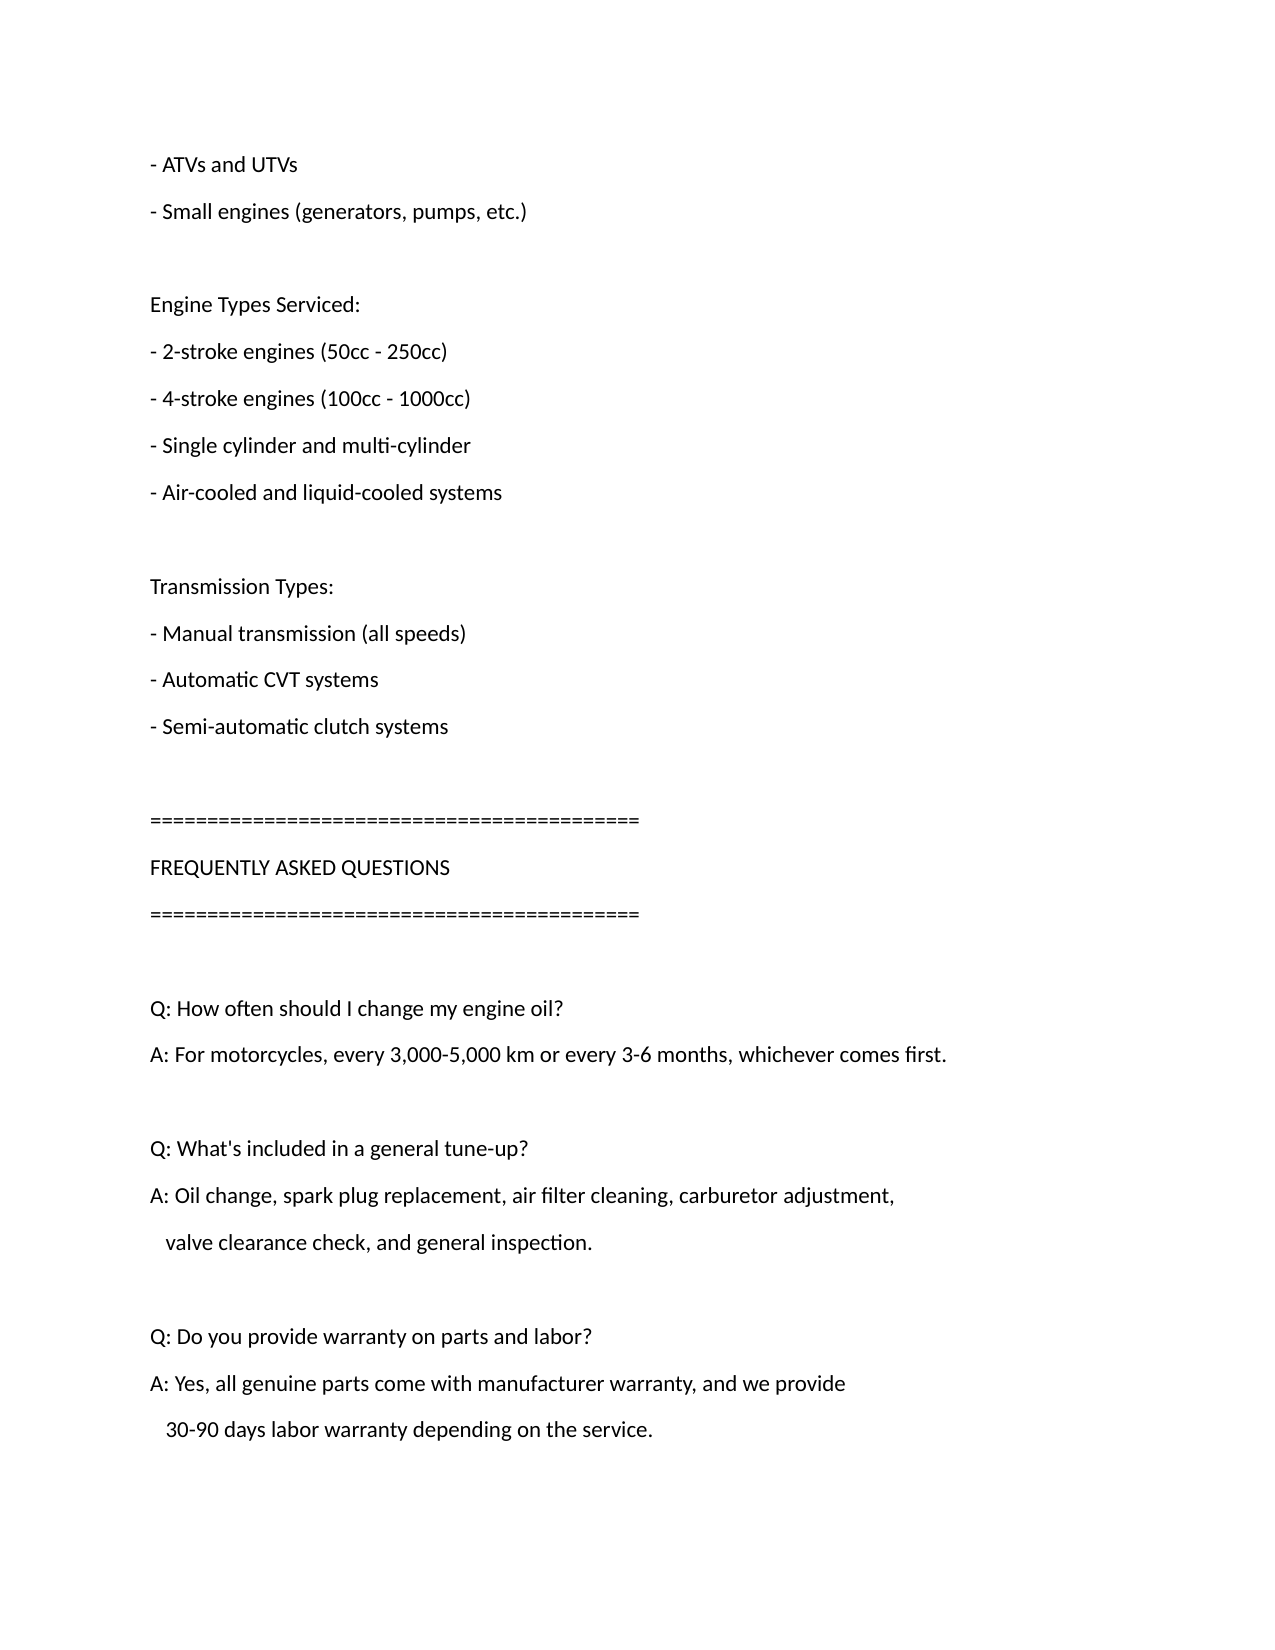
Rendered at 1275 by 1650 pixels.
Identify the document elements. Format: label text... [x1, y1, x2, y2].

text valve clearance check, and general inspection. [150, 1228, 1125, 1256]
text FREQUENTLY ASKED QUESTIONS [150, 853, 1125, 881]
text Q: How often should I change my engine oil? [150, 994, 1125, 1022]
text A: For motorcycles, every 3,000-5,000 km or every 3-6 months, whichever comes first. [150, 1041, 1125, 1069]
text Q: Do you provide warranty on parts and labor? [150, 1322, 1125, 1350]
text - ATVs and UTVs [150, 150, 1125, 178]
text A: Oil change, spark plug replacement, air filter cleaning, carburetor adjustment, [150, 1181, 1125, 1209]
text =========================================== [150, 900, 1125, 928]
text Transmission Types: [150, 572, 1125, 600]
text - Manual transmission (all speeds) [150, 619, 1125, 647]
text - Air-cooled and liquid-cooled systems [150, 478, 1125, 506]
text - 2-stroke engines (50cc - 250cc) [150, 337, 1125, 366]
text =========================================== [150, 806, 1125, 834]
text 30-90 days labor warranty depending on the service. [150, 1416, 1125, 1444]
text - 4-stroke engines (100cc - 1000cc) [150, 384, 1125, 412]
text Q: What's included in a general tune-up? [150, 1134, 1125, 1162]
text - Single cylinder and multi-cylinder [150, 431, 1125, 459]
text Engine Types Serviced: [150, 291, 1125, 319]
text - Automatic CVT systems [150, 666, 1125, 694]
text - Semi-automatic clutch systems [150, 712, 1125, 741]
text - Small engines (generators, pumps, etc.) [150, 197, 1125, 225]
text A: Yes, all genuine parts come with manufacturer warranty, and we provide [150, 1369, 1125, 1397]
